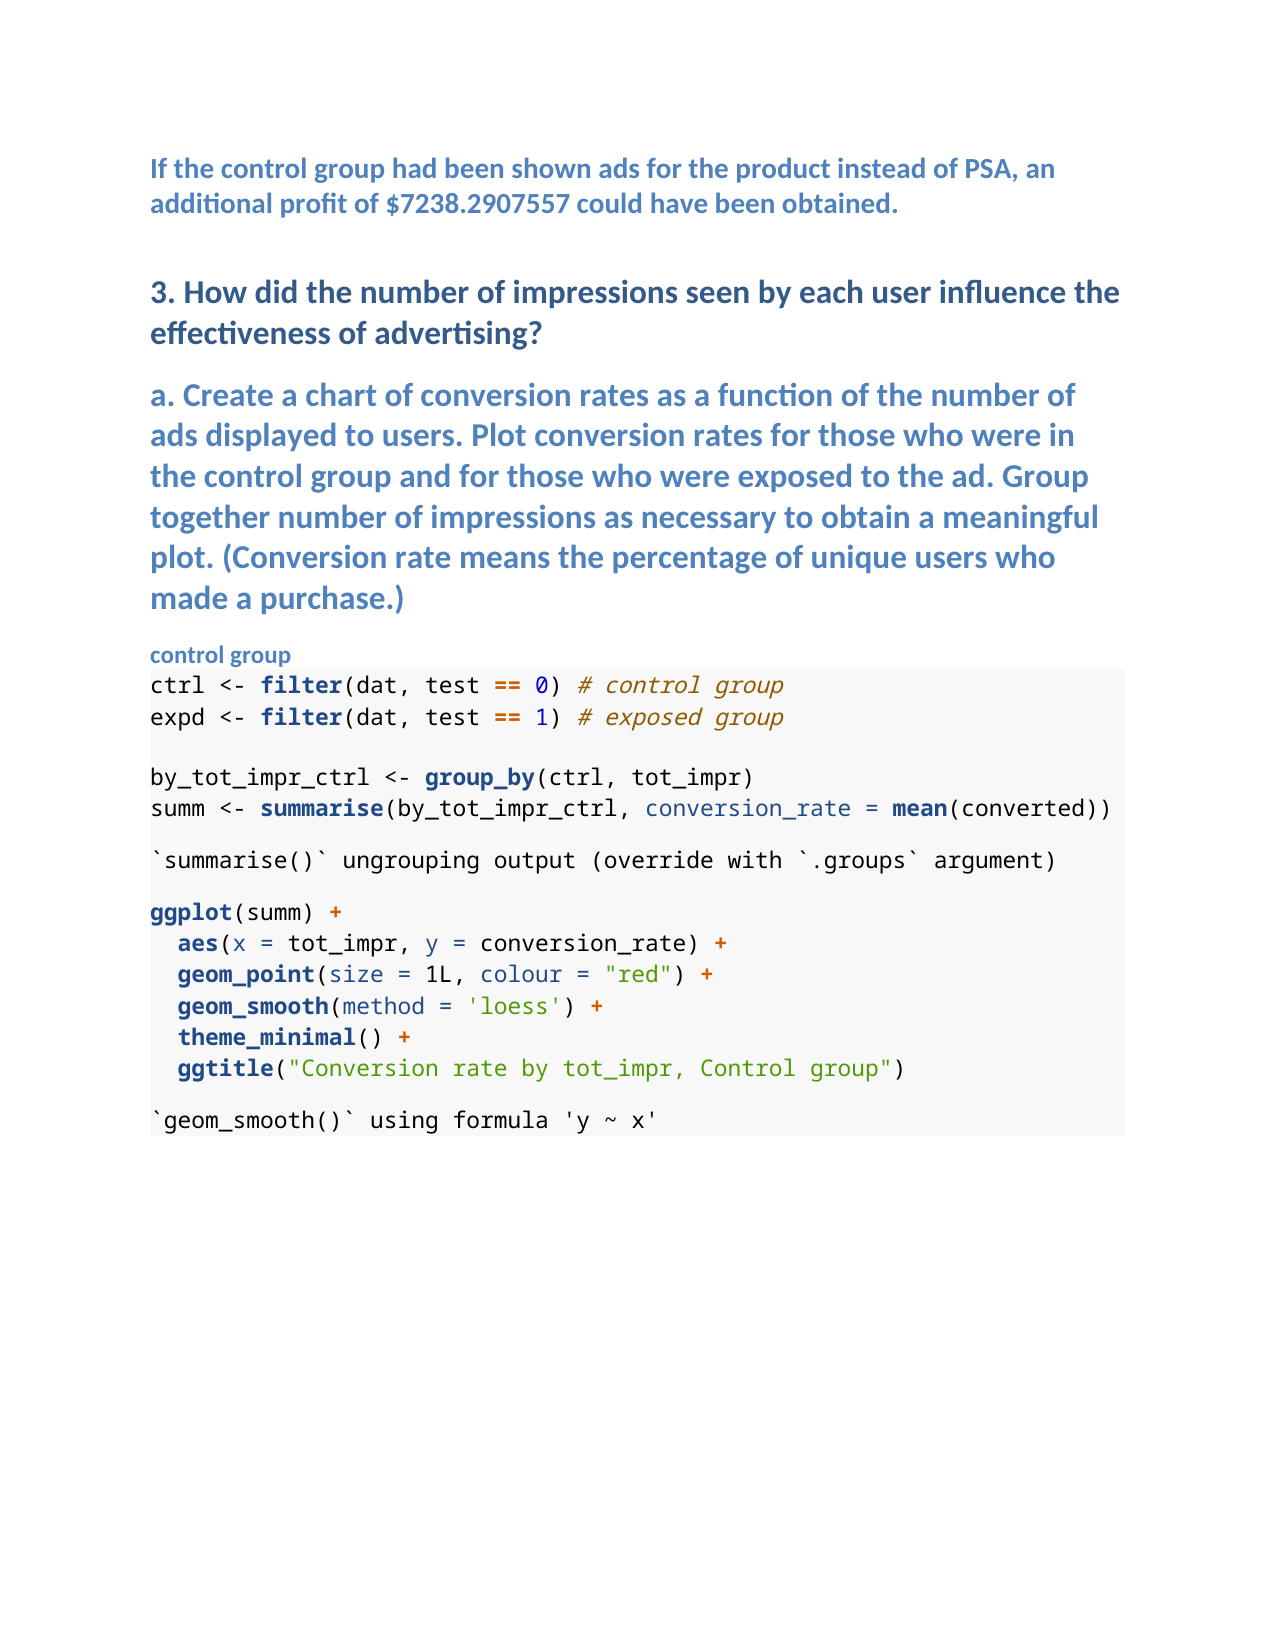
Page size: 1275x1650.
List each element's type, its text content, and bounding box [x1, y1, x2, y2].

text ggplot(summ) + aes(x = tot_impr, y = conversion_rate) + geom_point(size = 1L, colour = "red") + geom_smooth(method = 'loess') + theme_minimal() + ggtitle("Conversion rate by tot_impr, Control group") [150, 896, 1125, 1083]
subtitle control group [150, 639, 1125, 669]
subtitle a. Create a chart of conversion rates as a function of the number of ads displayed to users. Plot conversion rates for those who were in the control group and for those who were exposed to the ad. Group together number of impressions as necessary to obtain a meaningful plot. (Conversion rate means the percentage of unique users who made a purchase.) [150, 373, 1125, 618]
subtitle 3. How did the number of impressions seen by each user influence the effectiveness of advertising? [150, 271, 1125, 353]
text ctrl <- filter(dat, test == 0) # control group expd <- filter(dat, test == 1) # exposed group by_tot_impr_ctrl <- group_by(ctrl, tot_impr) summ <- summarise(by_tot_impr_ctrl, conversion_rate = mean(converted)) [150, 669, 1125, 823]
subtitle If the control group had been shown ads for the product instead of PSA, an additional profit of $7238.2907557 could have been obtained. [150, 150, 1125, 221]
text `summarise()` ungrouping output (override with `.groups` argument) [150, 844, 1125, 875]
text `geom_smooth()` using formula 'y ~ x' [150, 1104, 1125, 1136]
